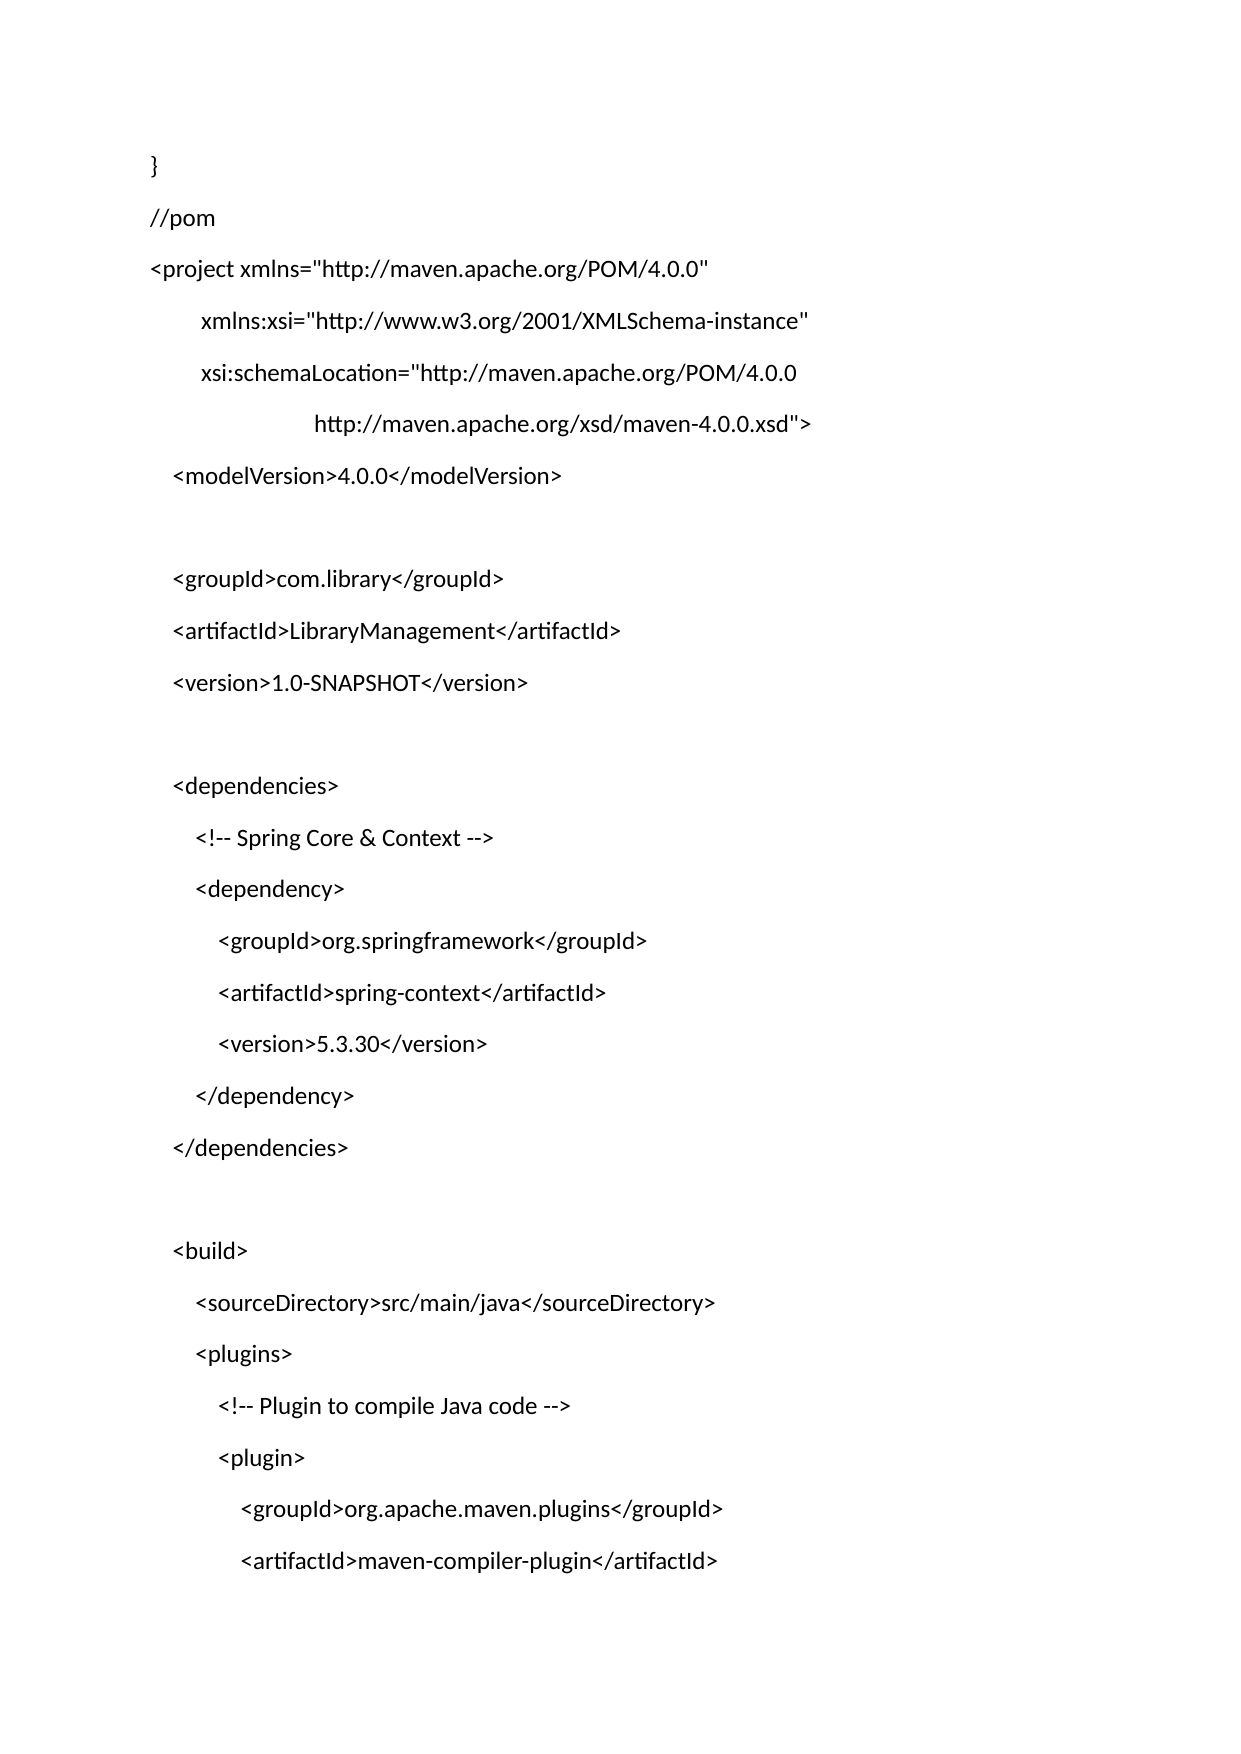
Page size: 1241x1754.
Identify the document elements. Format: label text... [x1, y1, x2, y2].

text http://maven.apache.org/xsd/maven-4.0.0.xsd"> [150, 408, 1090, 439]
text <sourceDirectory>src/main/java</sourceDirectory> [150, 1287, 1090, 1317]
text } [150, 150, 1090, 181]
text <modelVersion>4.0.0</modelVersion> [150, 460, 1090, 491]
text <dependencies> [150, 770, 1090, 801]
text //pom [150, 202, 1090, 232]
text xmlns:xsi="http://www.w3.org/2001/XMLSchema-instance" [150, 305, 1090, 336]
text <build> [150, 1235, 1090, 1266]
text <artifactId>LibraryManagement</artifactId> [150, 615, 1090, 646]
text </dependency> [150, 1080, 1090, 1111]
text <version>5.3.30</version> [150, 1028, 1090, 1059]
text <groupId>com.library</groupId> [150, 563, 1090, 594]
text xsi:schemaLocation="http://maven.apache.org/POM/4.0.0 [150, 357, 1090, 387]
text <project xmlns="http://maven.apache.org/POM/4.0.0" [150, 253, 1090, 284]
text <plugin> [150, 1442, 1090, 1472]
text <plugins> [150, 1338, 1090, 1369]
text <!-- Plugin to compile Java code --> [150, 1390, 1090, 1421]
text </dependencies> [150, 1132, 1090, 1162]
text <artifactId>spring-context</artifactId> [150, 977, 1090, 1007]
text <groupId>org.springframework</groupId> [150, 925, 1090, 956]
text <!-- Spring Core & Context --> [150, 822, 1090, 852]
text <dependency> [150, 873, 1090, 904]
text <version>1.0-SNAPSHOT</version> [150, 667, 1090, 697]
text <artifactId>maven-compiler-plugin</artifactId> [150, 1545, 1090, 1576]
text <groupId>org.apache.maven.plugins</groupId> [150, 1493, 1090, 1524]
